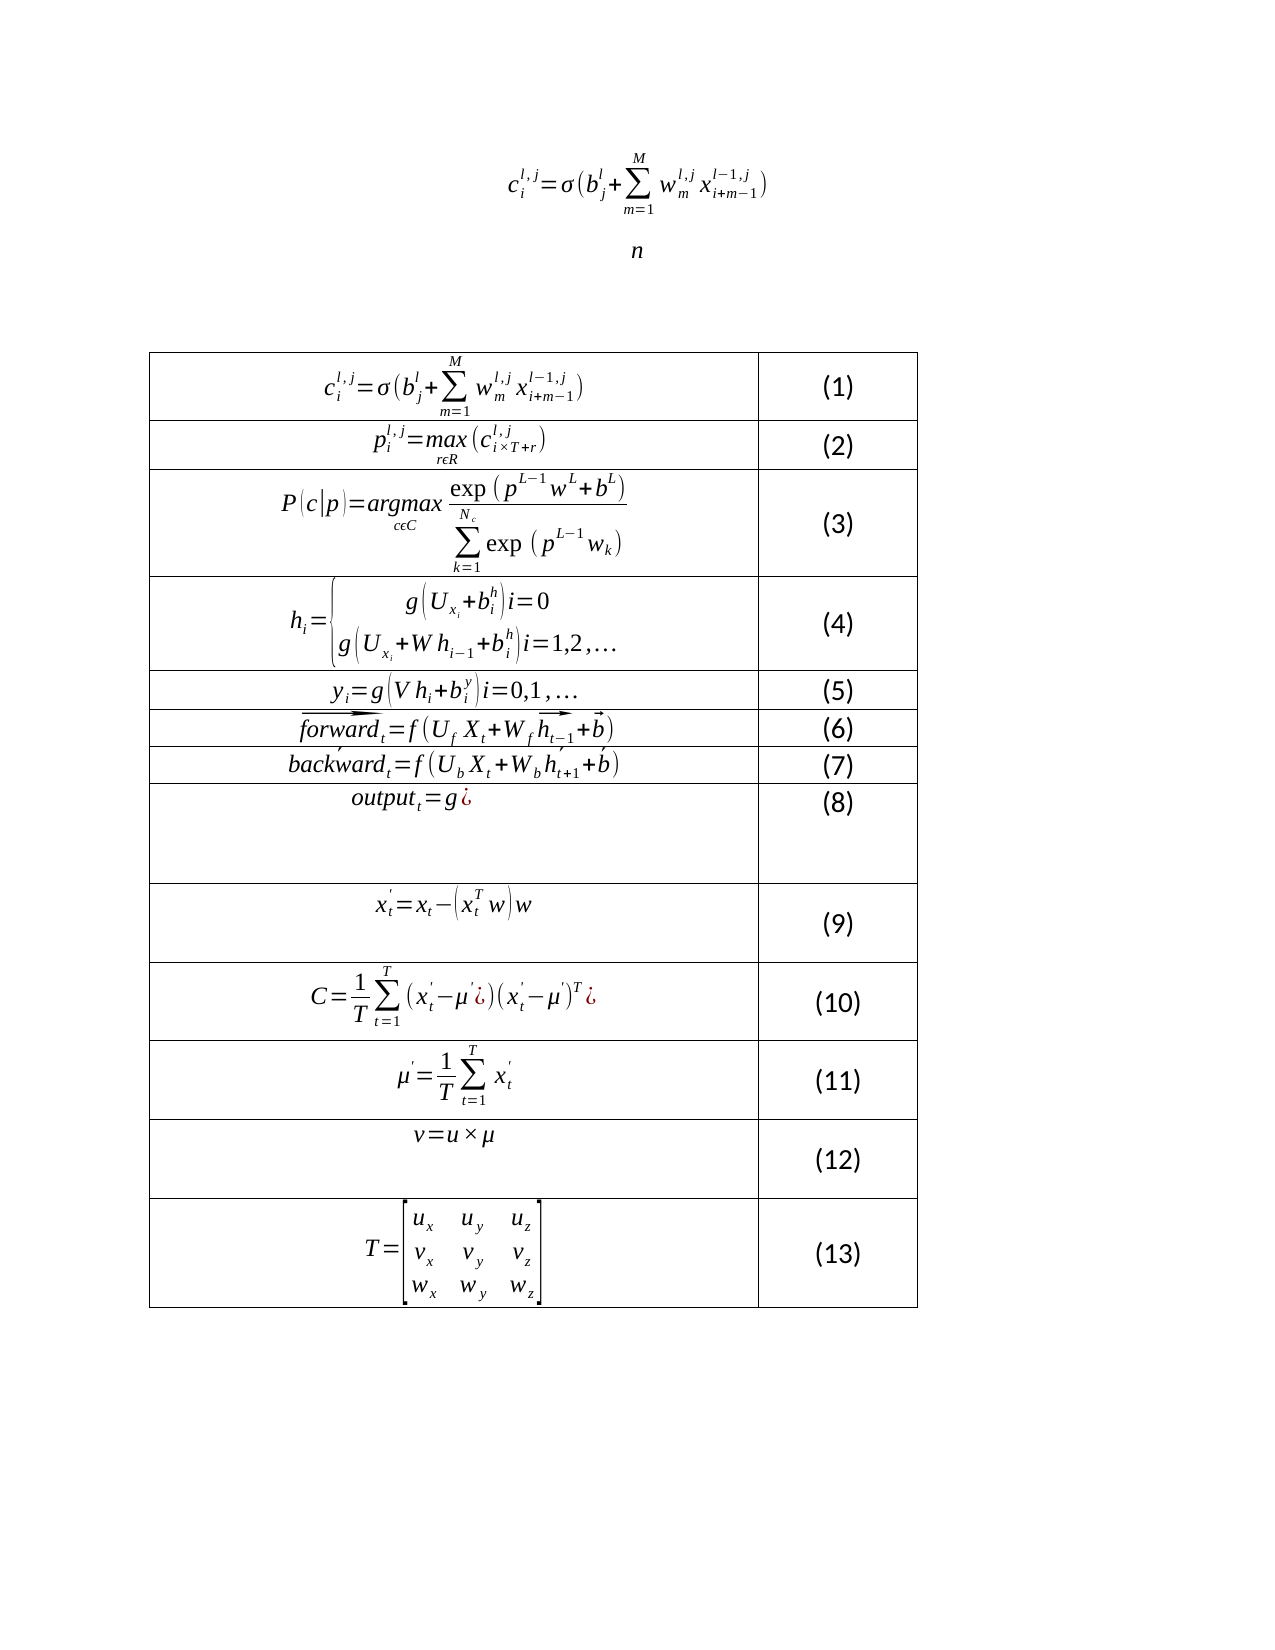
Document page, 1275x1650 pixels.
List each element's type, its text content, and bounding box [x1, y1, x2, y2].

table_cell (10) [759, 963, 917, 1040]
table_cell (2) [759, 421, 917, 469]
table_cell [150, 784, 758, 883]
table_cell [150, 1120, 758, 1198]
table_cell [150, 577, 758, 670]
table_cell (4) [759, 577, 917, 670]
table_cell (11) [759, 1041, 917, 1119]
table_cell [150, 710, 758, 746]
table_cell [150, 1199, 758, 1307]
table_header (1) [759, 353, 917, 420]
table_cell (3) [759, 470, 917, 576]
table_cell [150, 963, 758, 1040]
table_cell (8) [759, 784, 917, 883]
table_cell [150, 1041, 758, 1119]
table_cell (12) [759, 1120, 917, 1198]
table_cell (9) [759, 884, 917, 962]
table_cell [150, 470, 758, 576]
table_cell (13) [759, 1199, 917, 1307]
table_cell (6) [759, 710, 917, 746]
table_cell (7) [759, 747, 917, 783]
table_cell [150, 747, 758, 783]
table_cell [150, 421, 758, 469]
table_header [150, 353, 758, 420]
table_cell [150, 671, 758, 709]
table_cell [150, 884, 758, 962]
table_cell (5) [759, 671, 917, 709]
